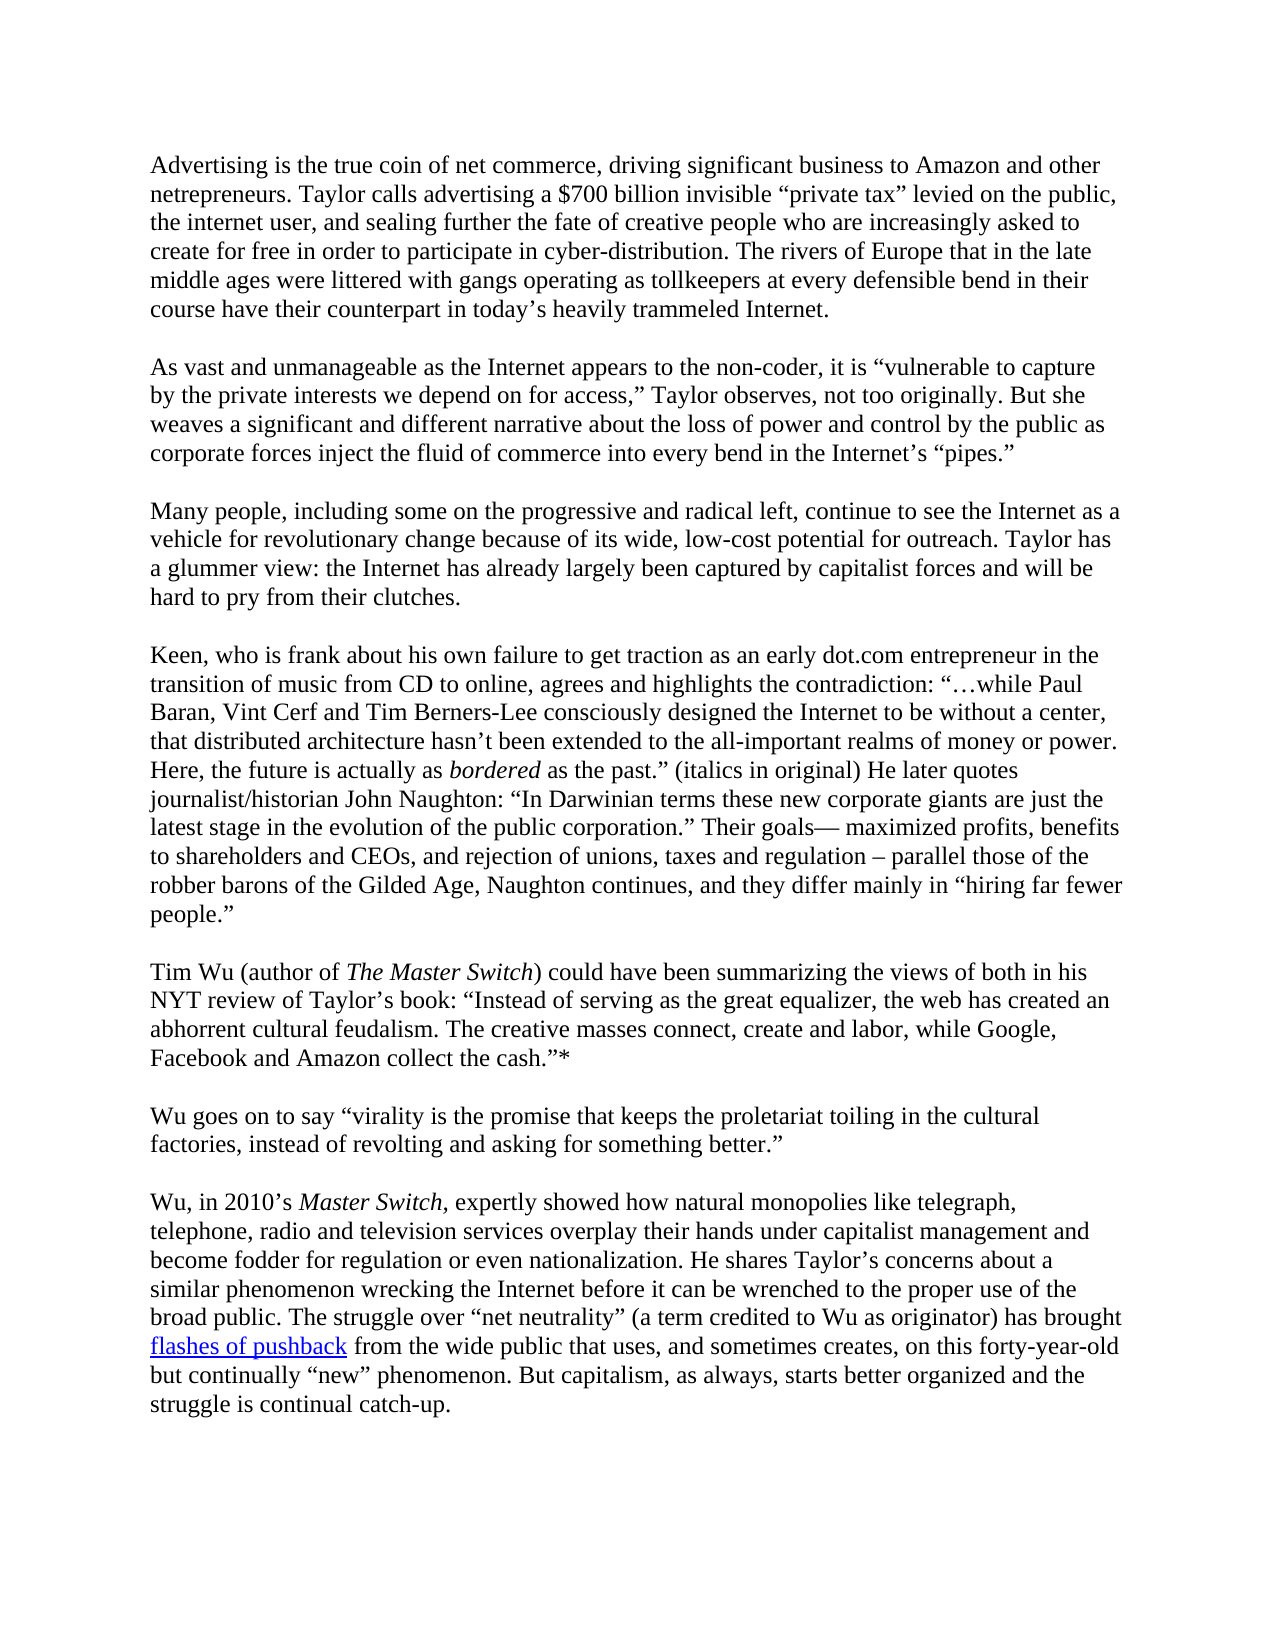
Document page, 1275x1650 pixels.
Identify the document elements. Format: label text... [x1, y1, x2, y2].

text Wu, in 2010’s Master Switch, expertly showed how natural monopolies like telegraph, telephone, radio and television services overplay their hands under capitalist management and become fodder for regulation or even nationalization. He shares Taylor’s concerns about a similar phenomenon wrecking the Internet before it can be wrenched to the proper use of the broad public. The struggle over “net neutrality” (a term credited to Wu as originator) has brought flashes of pushback from the wide public that uses, and sometimes creates, on this forty-year-old but continually “new” phenomenon. But capitalism, as always, starts better organized and the struggle is continual catch-up. [150, 1187, 1125, 1417]
text Tim Wu (author of The Master Switch) could have been summarizing the views of both in his NYT review of Taylor’s book: “Instead of serving as the great equalizer, the web has created an abhorrent cultural feudalism. The creative masses connect, create and labor, while Google, Facebook and Amazon collect the cash.”* [150, 957, 1125, 1072]
text As vast and unmanageable as the Internet appears to the non-coder, it is “vulnerable to capture by the private interests we depend on for access,” Taylor observes, not too originally. But she weaves a significant and different narrative about the loss of power and control by the public as corporate forces inject the fluid of commerce into every bend in the Internet’s “pipes.” [150, 352, 1125, 467]
text Advertising is the true coin of net commerce, driving significant business to Amazon and other netrepreneurs. Taylor calls advertising a $700 billion invisible “private tax” levied on the public, the internet user, and sealing further the fate of creative people who are increasingly asked to create for free in order to participate in cyber-distribution. The rivers of Europe that in the late middle ages were littered with gangs operating as tollkeepers at every defensible bend in their course have their counterpart in today’s heavily trammeled Internet. [150, 150, 1125, 322]
text Wu goes on to say “virality is the promise that keeps the proletariat toiling in the cultural factories, instead of revolting and asking for something better.” [150, 1101, 1125, 1158]
text Keen, who is frank about his own failure to get traction as an early dot.com entrepreneur in the transition of music from CD to online, agrees and highlights the contradiction: “…while Paul Baran, Vint Cerf and Tim Berners-Lee consciously designed the Internet to be without a center, that distributed architecture hasn’t been extended to the all-important realms of money or power. Here, the future is actually as bordered as the past.” (italics in original) He later quotes journalist/historian John Naughton: “In Darwinian terms these new corporate giants are just the latest stage in the evolution of the public corporation.” Their goals— maximized profits, benefits to shareholders and CEOs, and rejection of unions, taxes and regulation – parallel those of the robber barons of the Gilded Age, Naughton continues, and they differ mainly in “hiring far fewer people.” [150, 640, 1125, 927]
text Many people, including some on the progressive and radical left, continue to see the Internet as a vehicle for revolutionary change because of its wide, low-cost potential for outreach. Taylor has a glummer view: the Internet has already largely been captured by capitalist forces and will be hard to pry from their clutches. [150, 496, 1125, 611]
